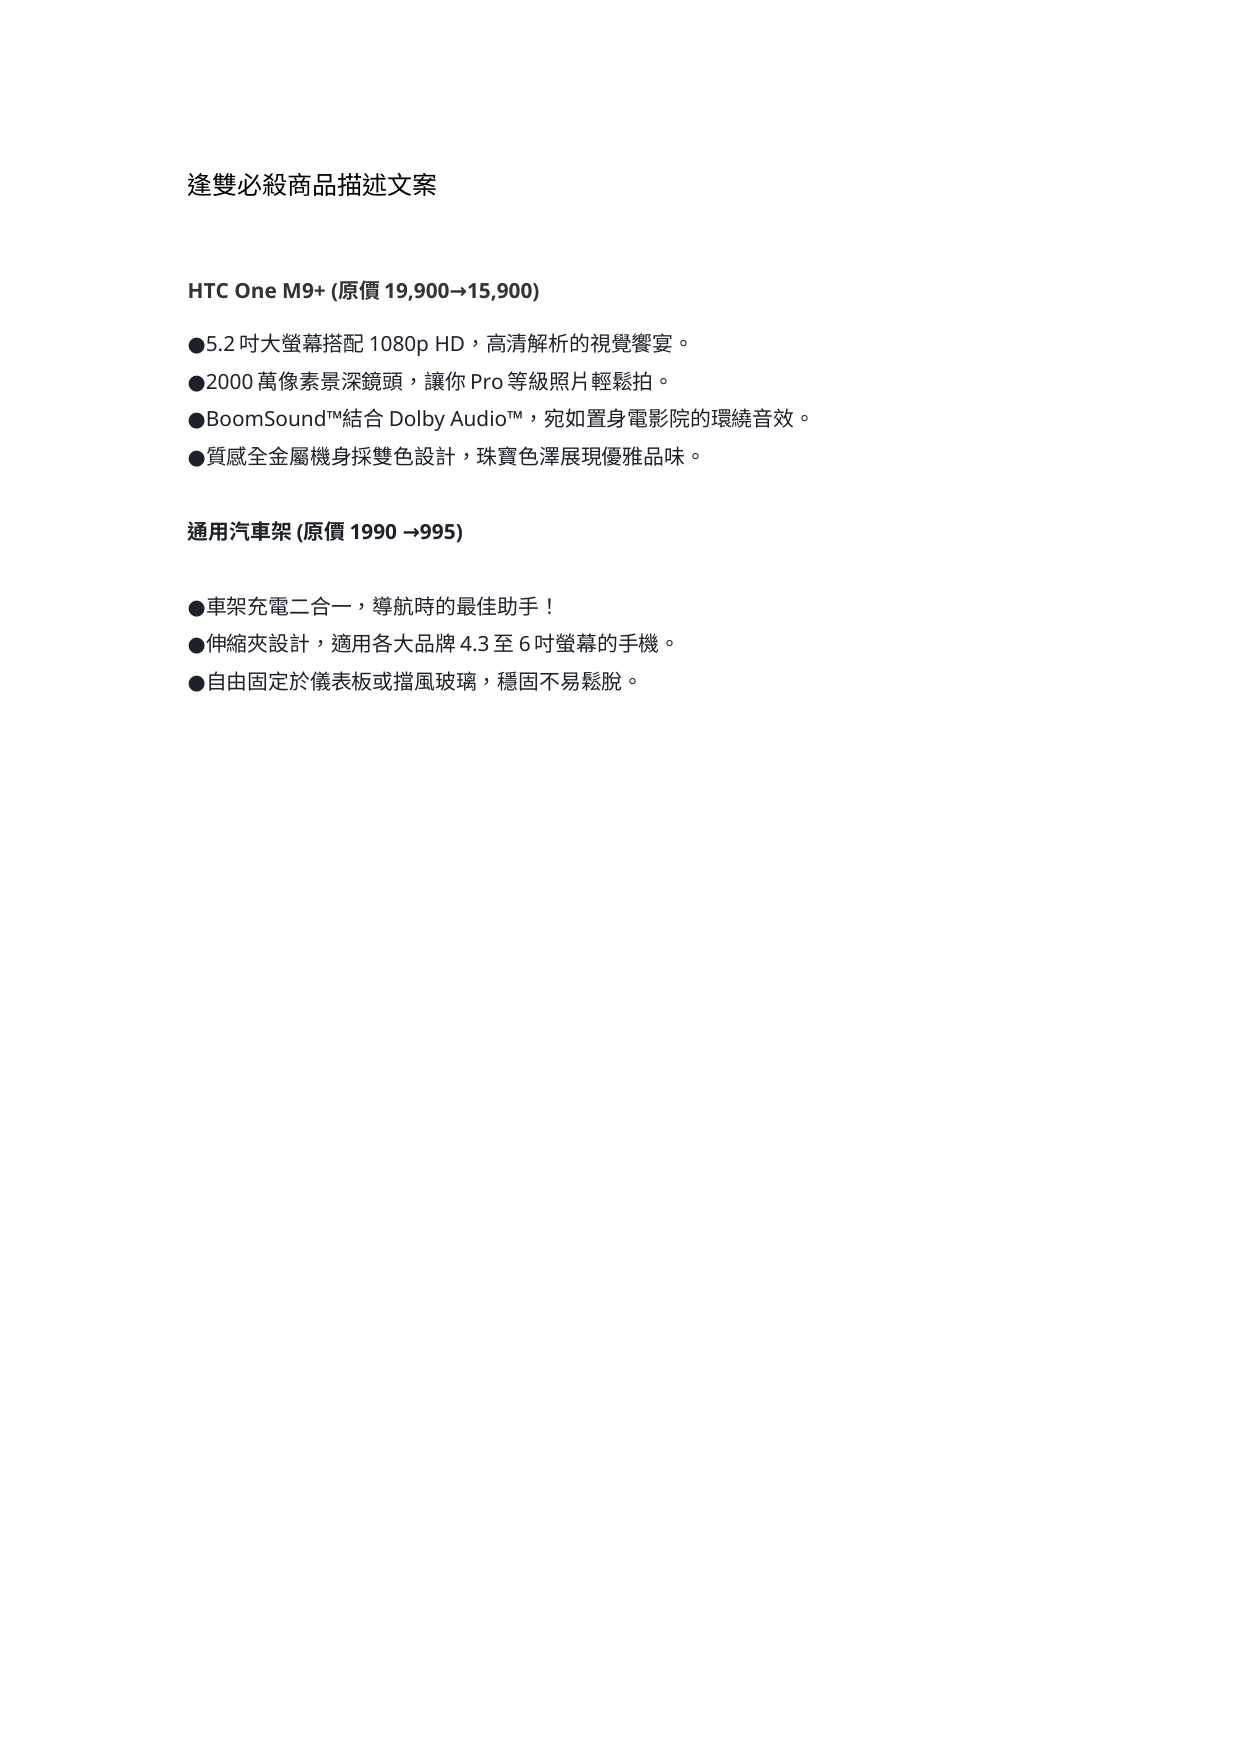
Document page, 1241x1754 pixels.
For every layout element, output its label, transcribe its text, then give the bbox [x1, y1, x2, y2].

text ●BoomSound™結合Dolby Audio™，宛如置身電影院的環繞音效。 [187, 399, 1053, 436]
text ●車架充電二合一，導航時的最佳助手！ [187, 586, 1053, 624]
text ●自由固定於儀表板或擋風玻璃，穩固不易鬆脫。 [187, 661, 1053, 699]
text ●伸縮夾設計，適用各大品牌4.3至6吋螢幕的手機。 [187, 624, 1053, 661]
text ●2000萬像素景深鏡頭，讓你Pro等級照片輕鬆拍。 [187, 361, 1053, 399]
text 通用汽車架 (原價1990 →995) [187, 511, 1053, 549]
text HTC One M9+ (原價19,900→15,900) [187, 271, 1053, 308]
text ●質感全金屬機身採雙色設計，珠寶色澤展現優雅品味。 [187, 436, 1053, 474]
text 逢雙必殺商品描述文案 [187, 164, 1053, 202]
text ●5.2吋大螢幕搭配1080p HD，高清解析的視覺饗宴。 [187, 324, 1053, 361]
